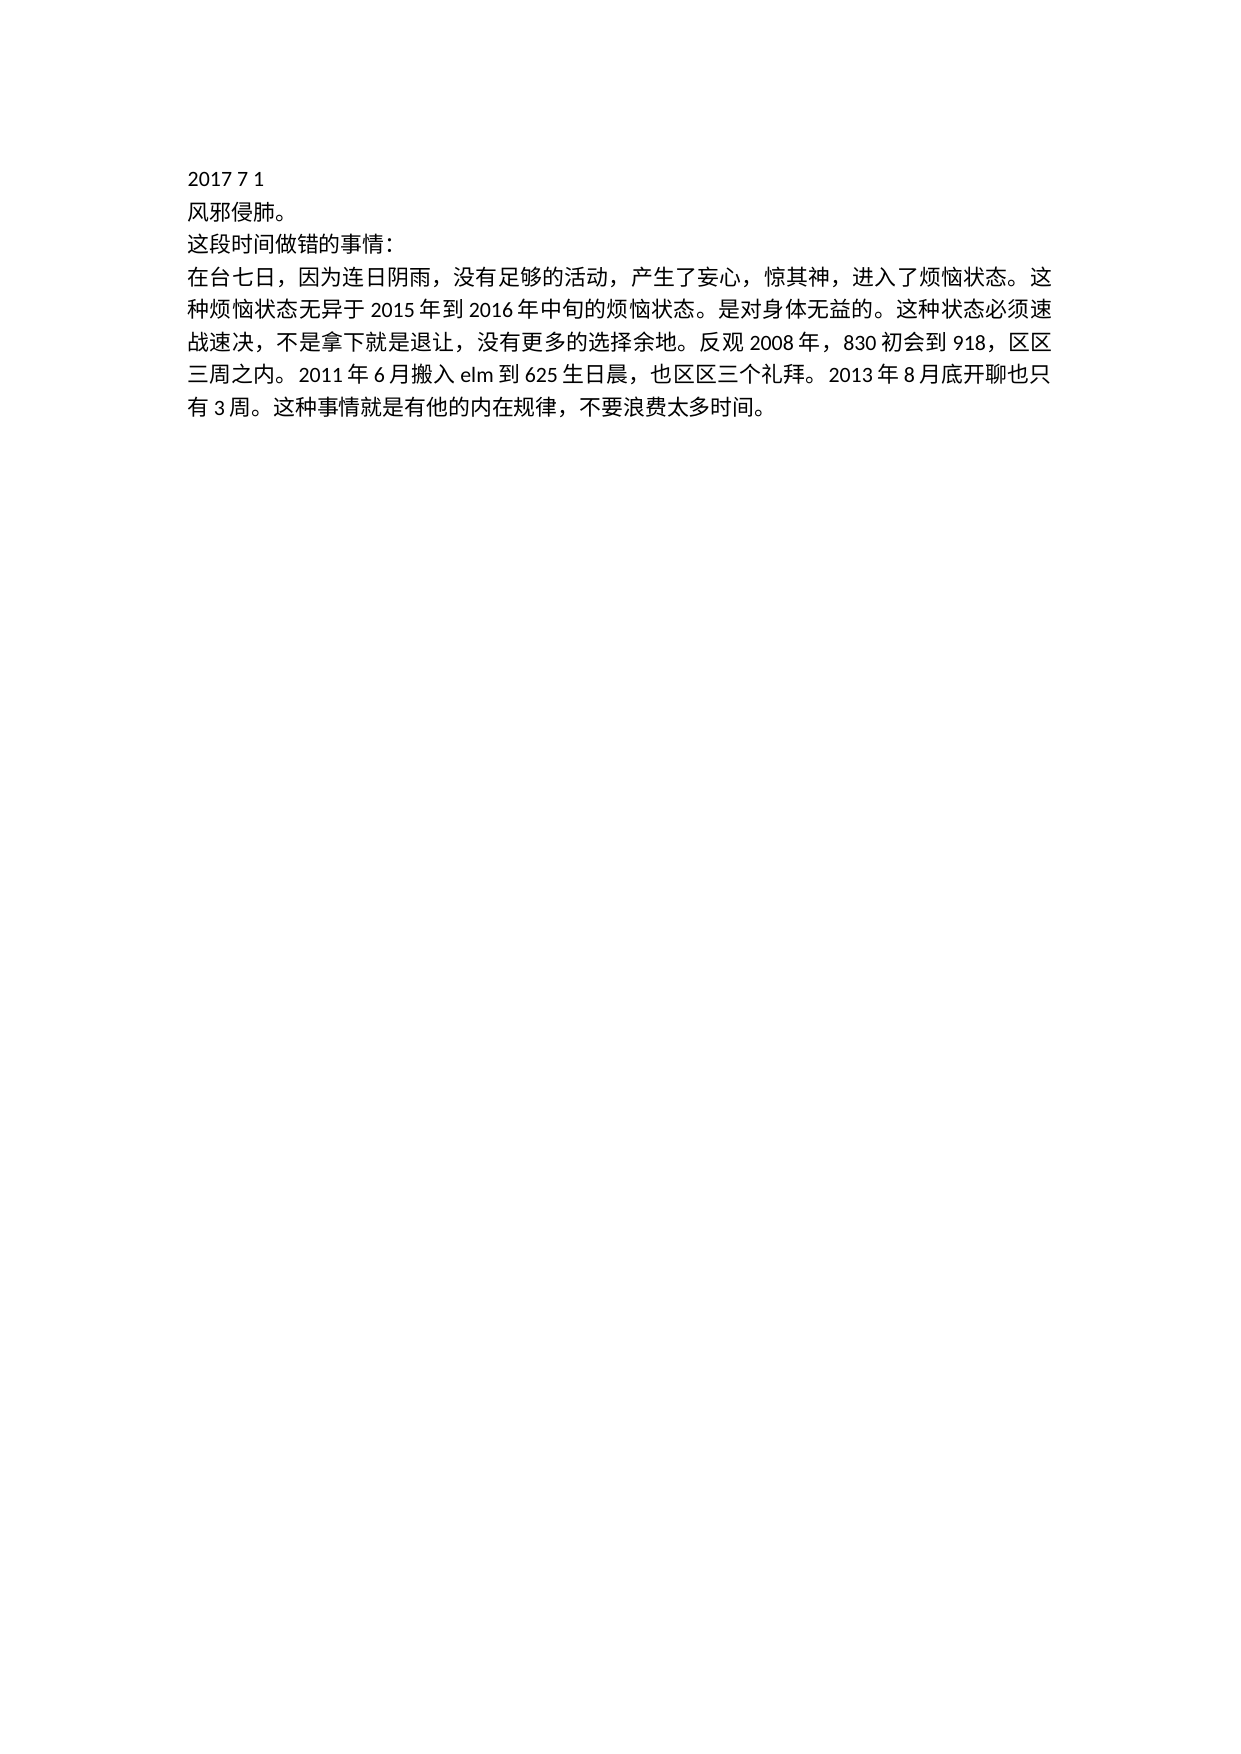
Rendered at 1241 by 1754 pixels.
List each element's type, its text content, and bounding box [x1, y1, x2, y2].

text 这段时间做错的事情： [187, 227, 1053, 259]
text 2017 7 1 [187, 162, 1053, 194]
text 在台七日，因为连日阴雨，没有足够的活动，产生了妄心，惊其神，进入了烦恼状态。这种烦恼状态无异于2015年到2016年中旬的烦恼状态。是对身体无益的。这种状态必须速战速决，不是拿下就是退让，没有更多的选择余地。反观2008年，830初会到918，区区三周之内。2011年6月搬入elm到625生日晨，也区区三个礼拜。2013年8月底开聊也只有3周。这种事情就是有他的内在规律，不要浪费太多时间。 [187, 259, 1053, 422]
text 风邪侵肺。 [187, 194, 1053, 227]
